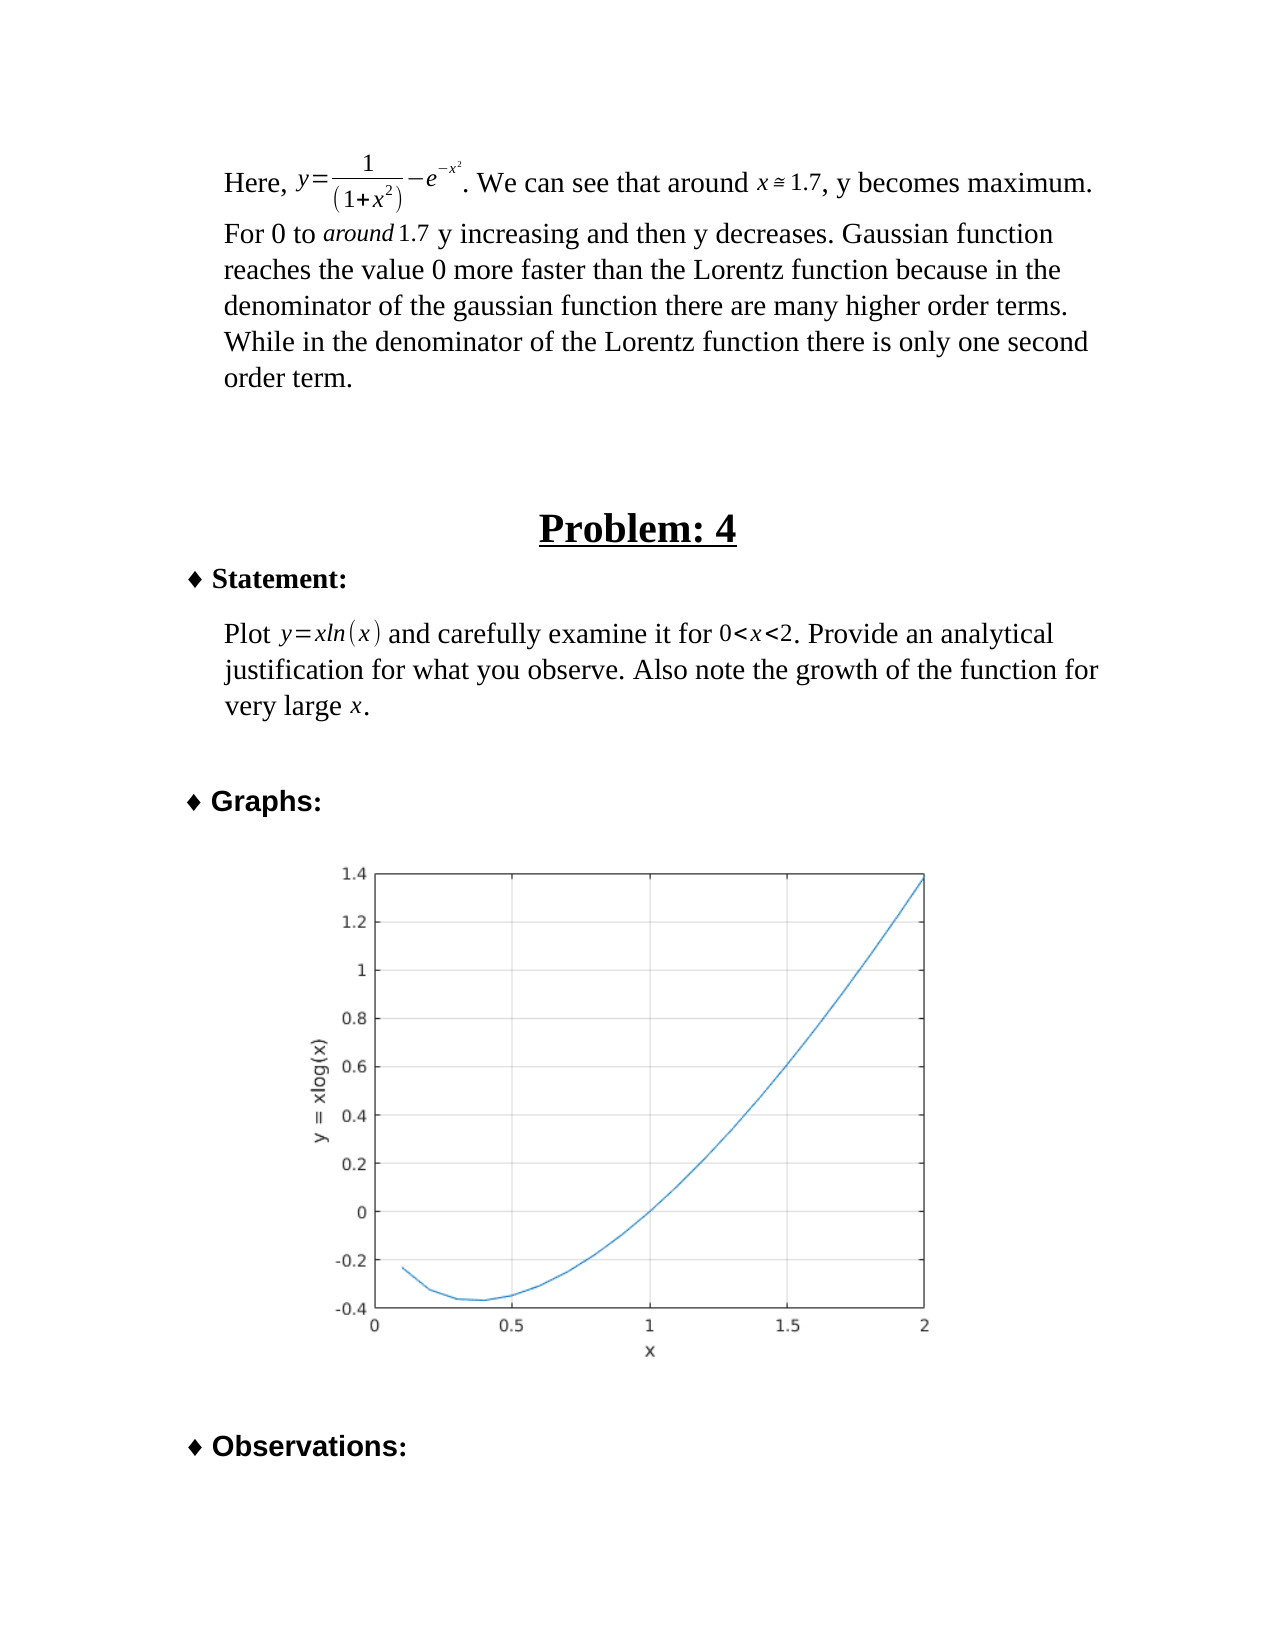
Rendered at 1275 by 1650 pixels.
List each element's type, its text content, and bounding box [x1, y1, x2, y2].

text ♦ Observations: [186, 1428, 1124, 1465]
picture [282, 834, 992, 1367]
subtitle Problem: 4 [151, 504, 1124, 552]
text Plot and carefully examine it for . Provide an analytical justification for what you observe. Also note the growth of the function for very large . [223, 617, 1124, 722]
text ♦ Statement: [186, 561, 1124, 597]
text ♦ Graphs: [150, 784, 1124, 820]
text Here, . We can see that around , y becomes maximum. For 0 to y increasing and then y decreases. Gaussian function reaches the value 0 more faster than the Lorentz function because in the denominator of the gaussian function there are many higher order terms. While in the denominator of the Lorentz function there is only one second order term. [223, 150, 1124, 393]
